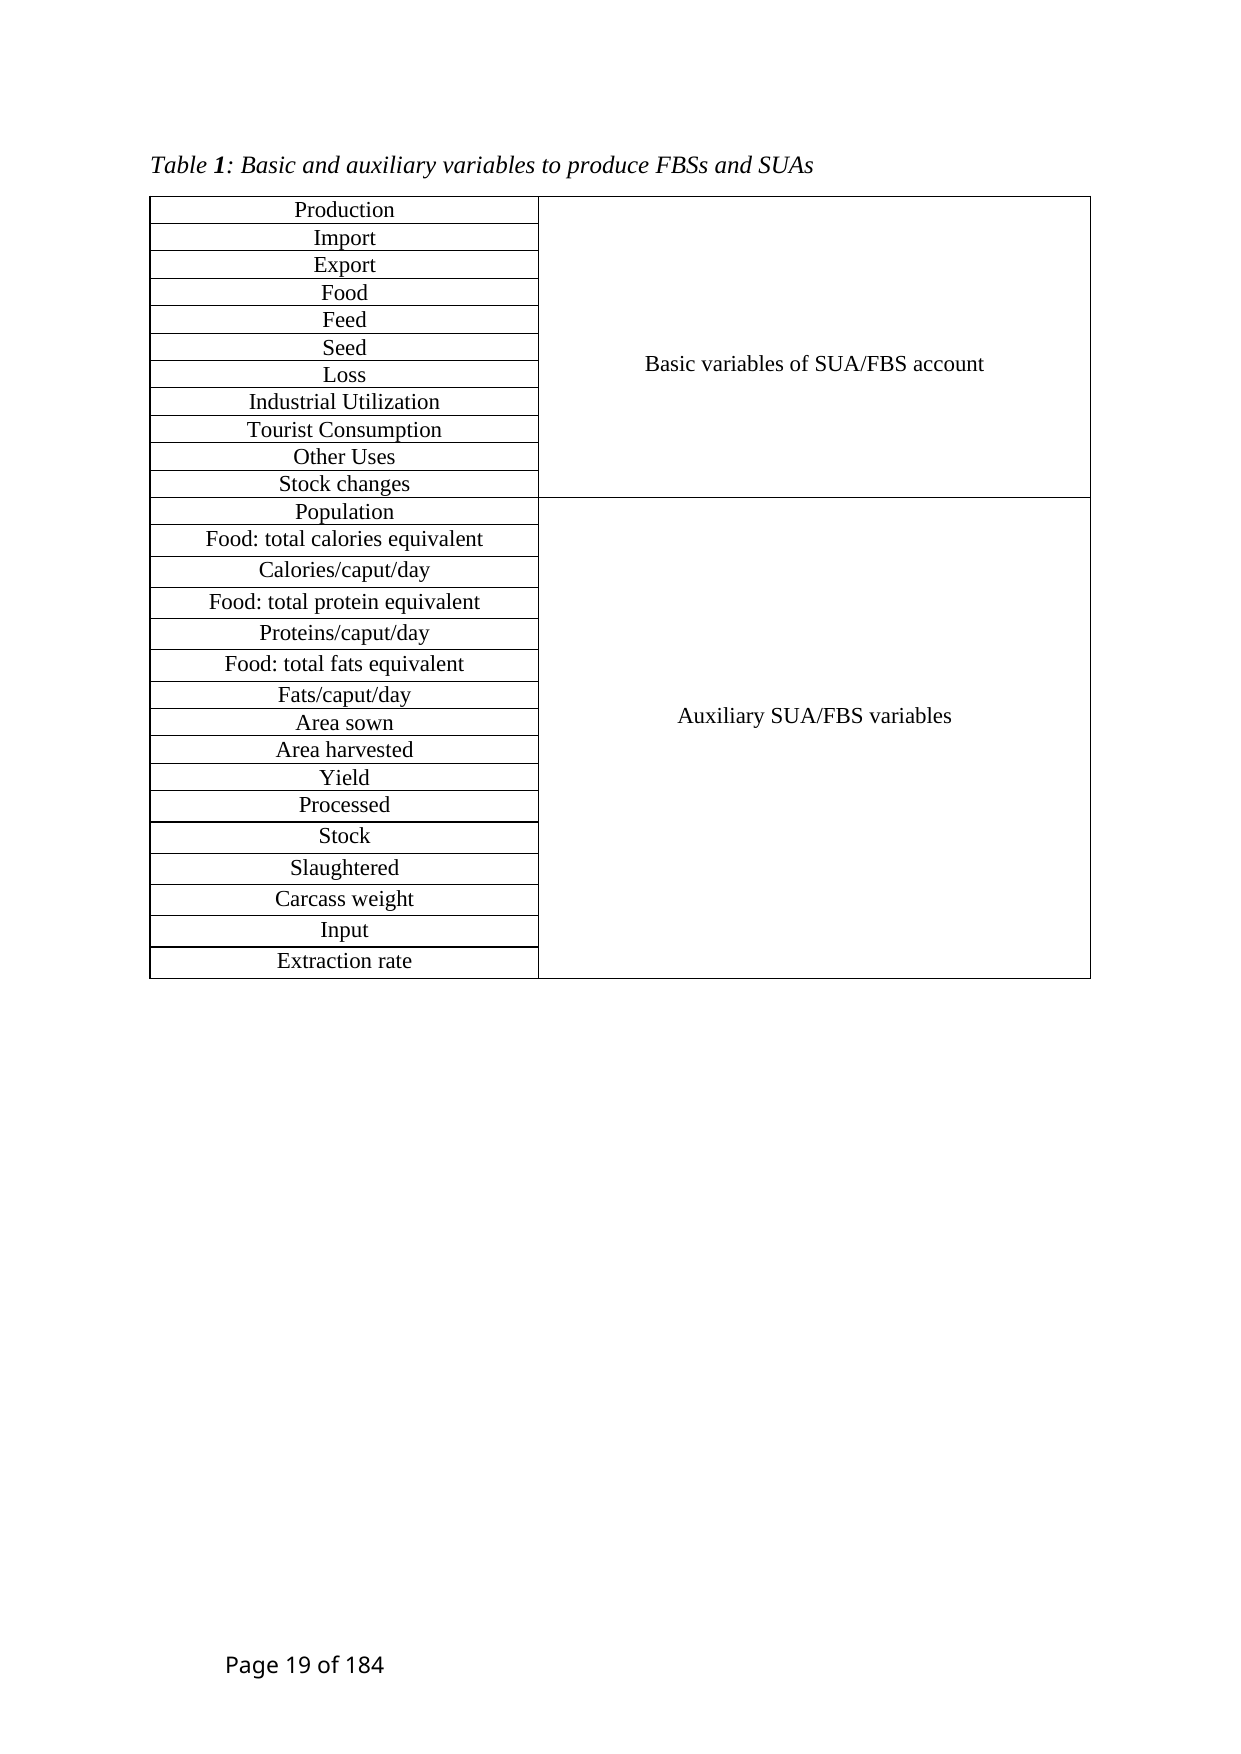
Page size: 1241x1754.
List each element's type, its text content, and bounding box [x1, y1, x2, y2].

table_cell Carcass weight [151, 885, 538, 915]
table_cell Stock changes [151, 471, 538, 497]
table_cell Input [151, 916, 538, 946]
table_cell Food: total protein equivalent [151, 588, 538, 618]
table_header Production [151, 197, 538, 223]
table_cell Seed [151, 334, 538, 360]
table_cell Tourist Consumption [151, 416, 538, 442]
table_cell Proteins/caput/day [151, 619, 538, 649]
table_cell Area sown [151, 709, 538, 735]
table_cell Other Uses [151, 443, 538, 469]
text Table 1: Basic and auxiliary variables to produce FBSs and SUAs [150, 150, 1090, 179]
table_cell Calories/caput/day [151, 557, 538, 587]
table_cell Food [151, 279, 538, 305]
table_cell Area harvested [151, 736, 538, 763]
table_cell Food: total fats equivalent [151, 650, 538, 681]
table_cell Population [151, 498, 538, 524]
table_header Basic variables of SUA/FBS account [539, 197, 1090, 497]
table_cell Food: total calories equivalent [151, 525, 538, 556]
table_cell Loss [151, 361, 538, 387]
table_cell Fats/caput/day [151, 682, 538, 708]
table_cell Processed [151, 791, 538, 821]
table_cell Yield [151, 764, 538, 790]
table_cell Import [151, 224, 538, 250]
table_cell Extraction rate [151, 948, 538, 978]
table_cell Export [151, 251, 538, 278]
table_cell Industrial Utilization [151, 388, 538, 415]
table_cell Slaughtered [151, 854, 538, 884]
table_cell Stock [151, 823, 538, 853]
table_cell Feed [151, 306, 538, 332]
table_cell Auxiliary SUA/FBS variables [539, 498, 1090, 978]
